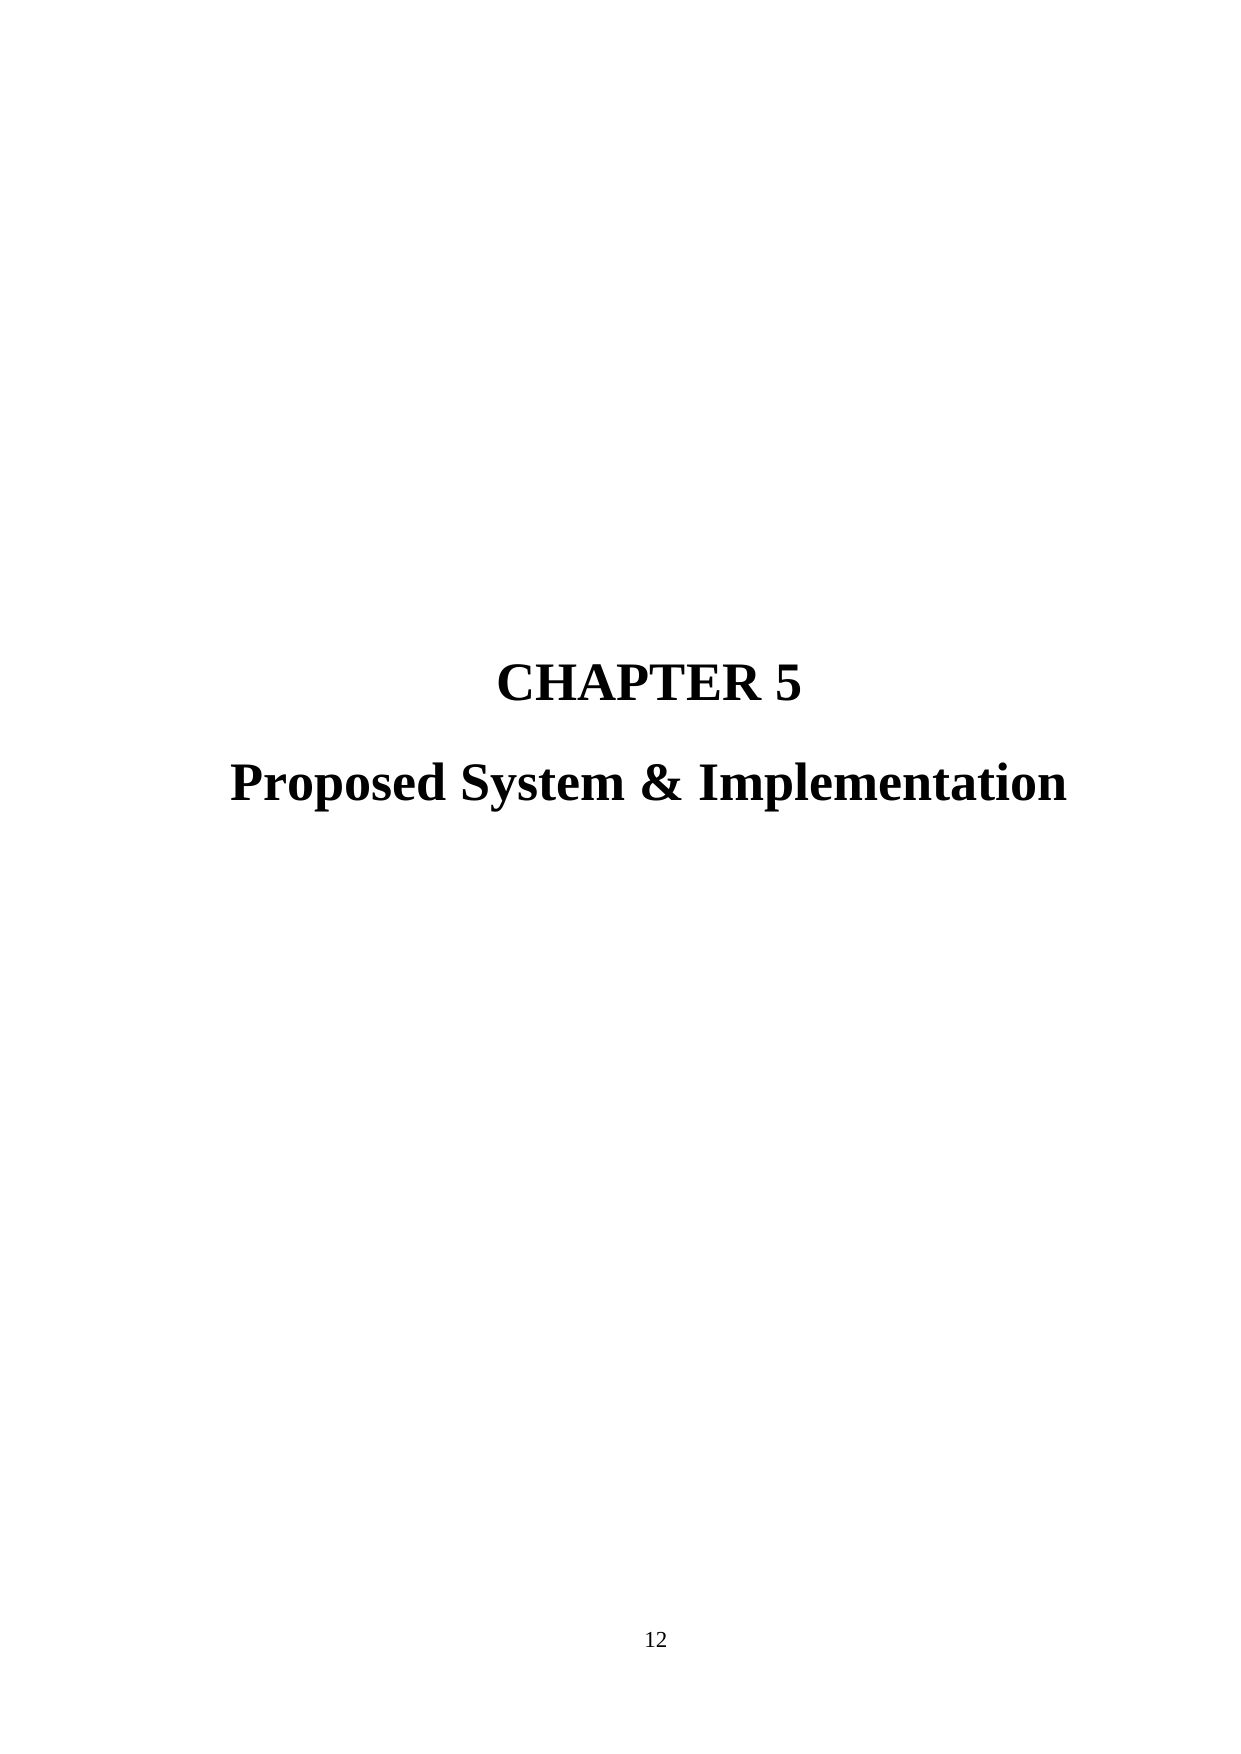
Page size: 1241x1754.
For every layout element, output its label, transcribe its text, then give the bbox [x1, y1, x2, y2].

subtitle CHAPTER 5 [278, 649, 1020, 712]
text Proposed System & Implementation [228, 750, 1069, 812]
